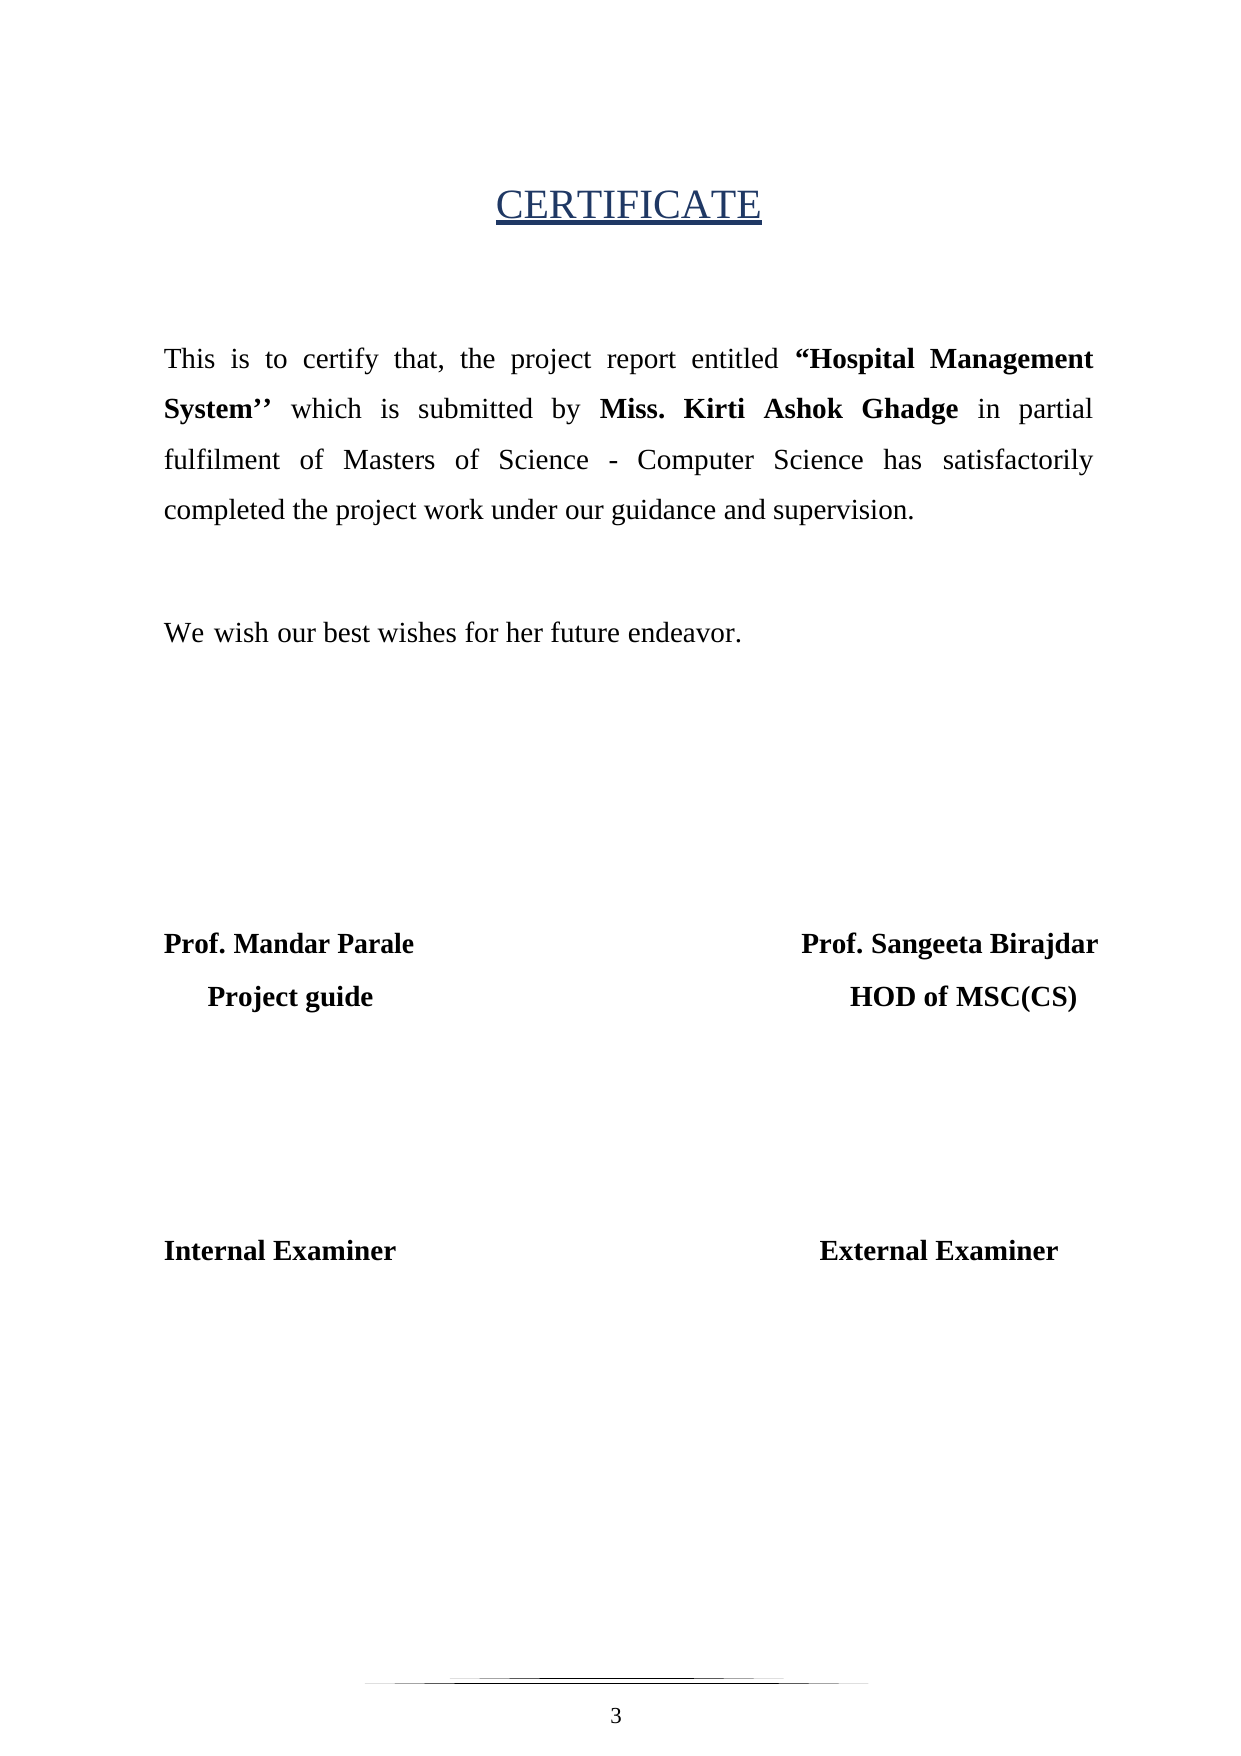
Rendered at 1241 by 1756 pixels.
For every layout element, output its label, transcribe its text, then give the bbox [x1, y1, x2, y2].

text Project guide HOD of MSC(CS) [163, 979, 1213, 1012]
subtitle CERTIFICATE [462, 179, 795, 227]
text This is to certify that, the project report entitled “Hospital Management System’’ which is submitted by Miss. Kirti Ashok Ghadge in partial fulfilment of Masters of Science - Computer Science has satisfactorily completed the project work under our guidance and supervision. [163, 341, 1093, 526]
text Prof. Mandar Parale Prof. Sangeeta Birajdar [163, 926, 1213, 959]
text Internal Examiner External Examiner [163, 1233, 1213, 1267]
text We wish our best wishes for her future endeavor. [163, 615, 1213, 648]
